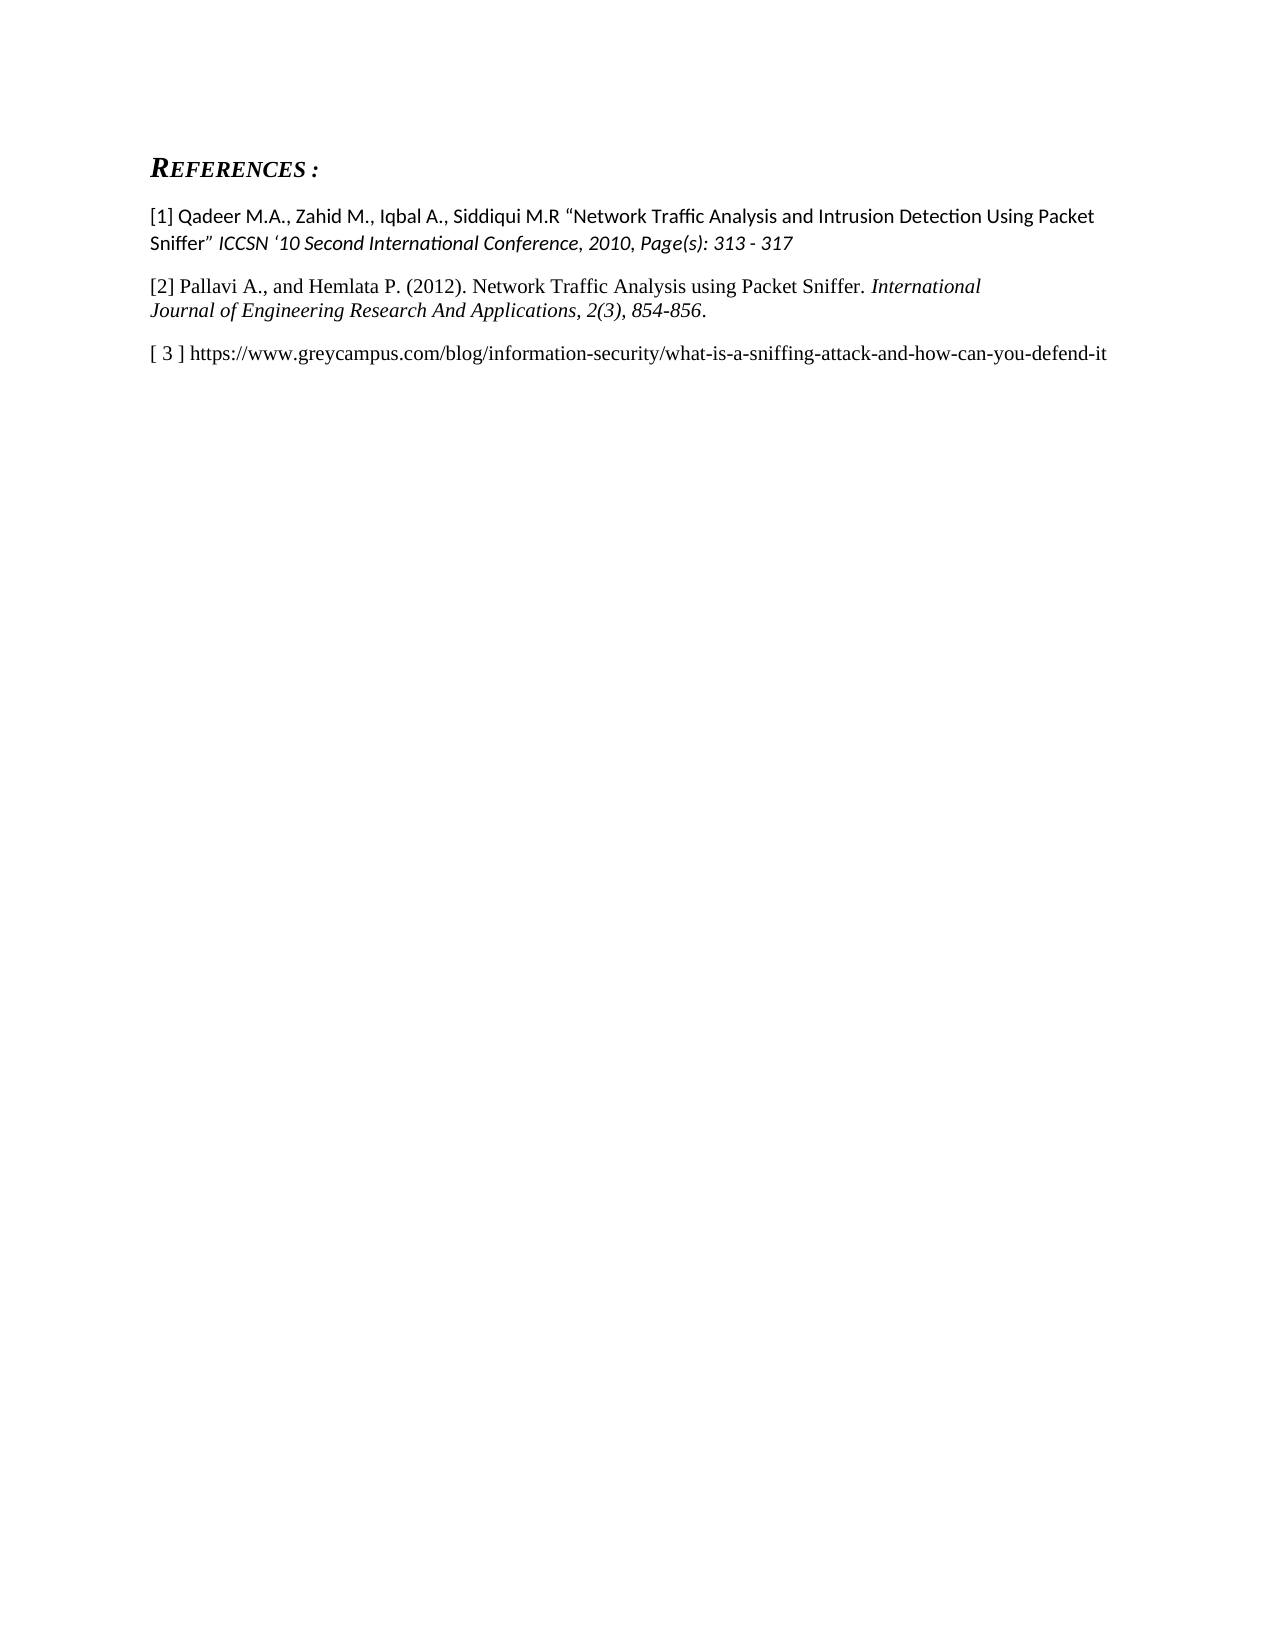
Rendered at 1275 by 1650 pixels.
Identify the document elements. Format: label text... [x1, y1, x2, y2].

text Journal of Engineering Research And Applications, 2(3), 854-856. [150, 298, 1125, 322]
text REFERENCES : [150, 150, 1125, 183]
text [ 3 ] https://www.greycampus.com/blog/information-security/what-is-a-sniffing-attack-and-how-can-you-defend-it [150, 341, 1125, 365]
text [2] Pallavi A., and Hemlata P. (2012). Network Traffic Analysis using Packet Sniffer. International [150, 274, 1125, 298]
text [1] Qadeer M.A., Zahid M., Iqbal A., Siddiqui M.R “Network Traffic Analysis and Intrusion Detection Using Packet Sniffer” ICCSN ‘10 Second International Conference, 2010, Page(s): 313 - 317 [150, 203, 1125, 256]
